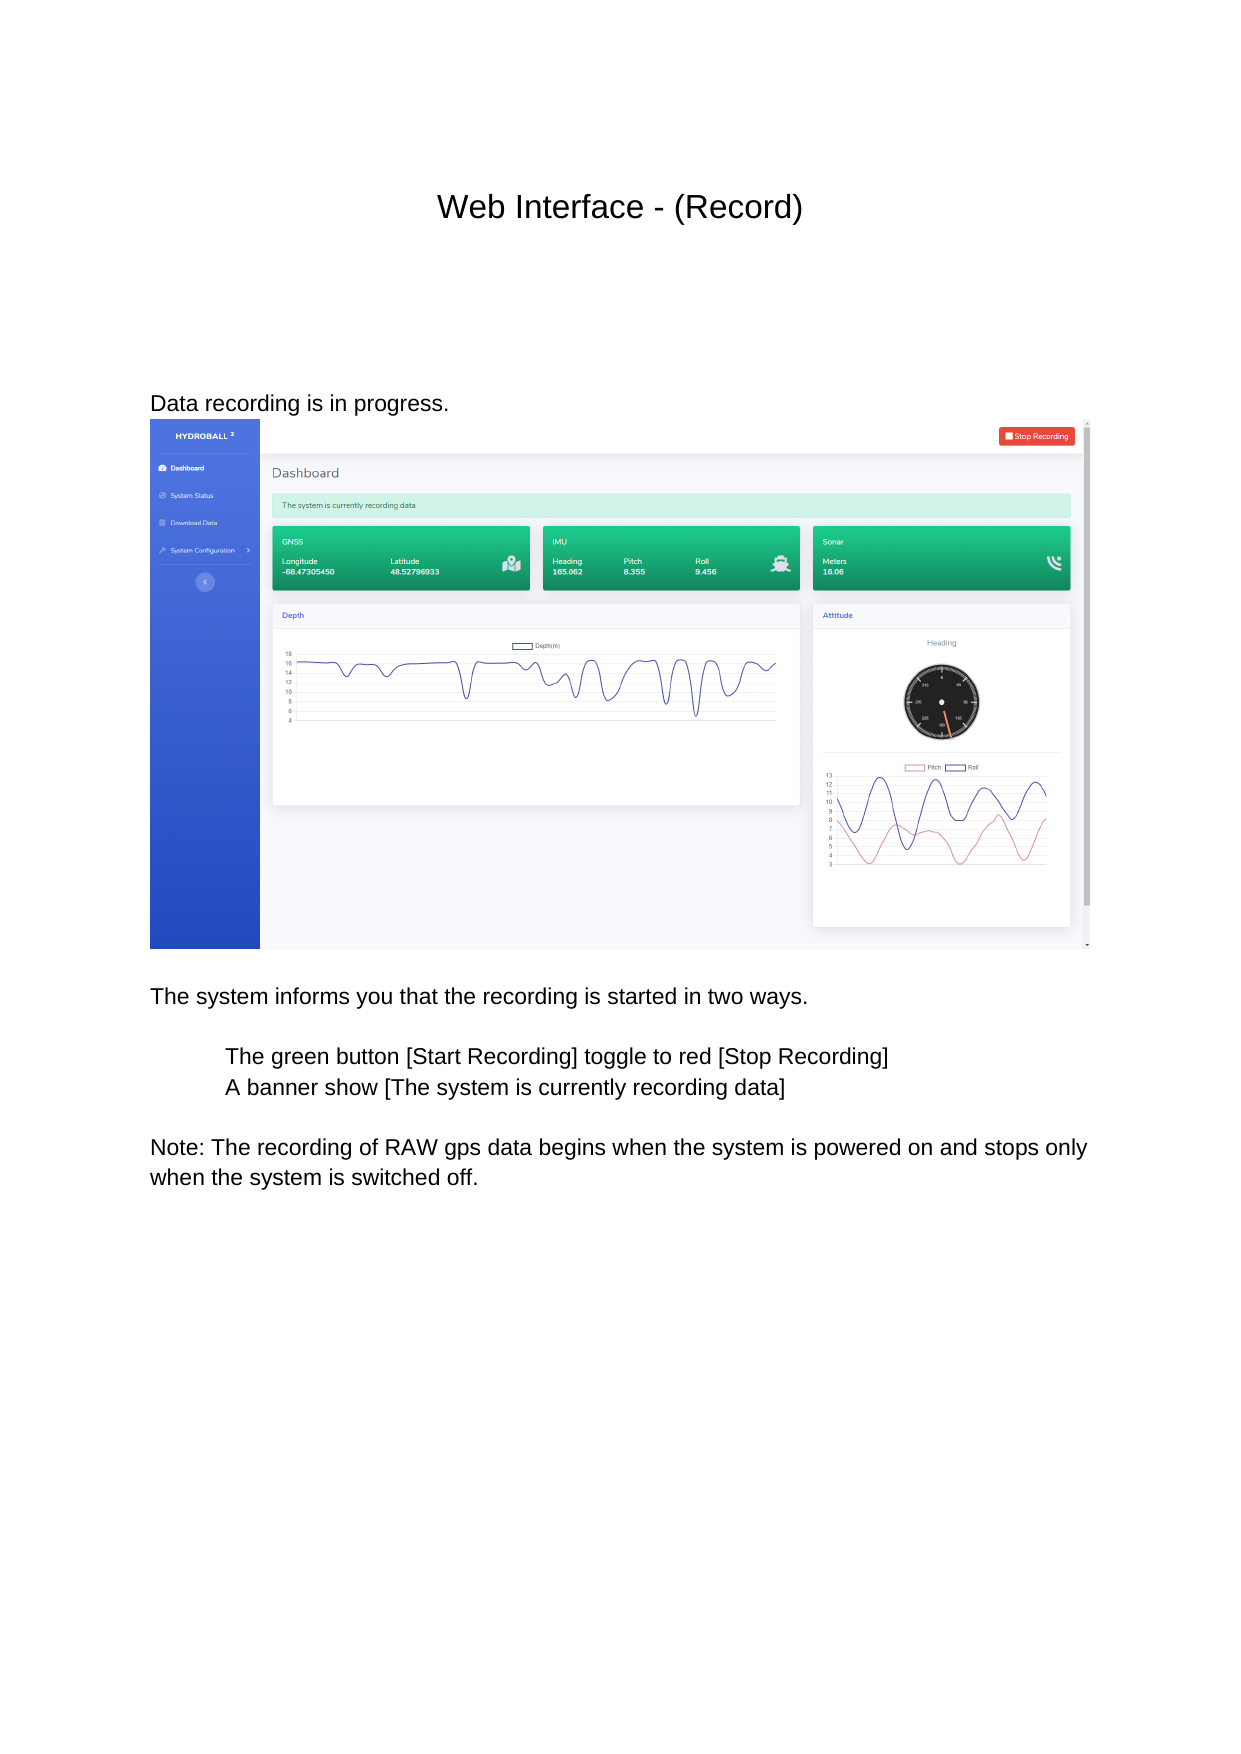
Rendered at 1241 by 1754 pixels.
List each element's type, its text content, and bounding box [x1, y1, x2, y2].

text Note: The recording of RAW gps data begins when the system is powered on and stops only when the system is switched off. [150, 1134, 1090, 1191]
subtitle Web Interface - (Record) [150, 187, 1090, 226]
text The system informs you that the recording is started in two ways. [150, 983, 1090, 1009]
text Data recording is in progress. [150, 389, 1090, 416]
picture [150, 419, 1091, 949]
text A banner show [The system is currently recording data] [150, 1073, 1090, 1100]
text The green button [Start Recording] toggle to red [Stop Recording] [150, 1043, 1090, 1070]
